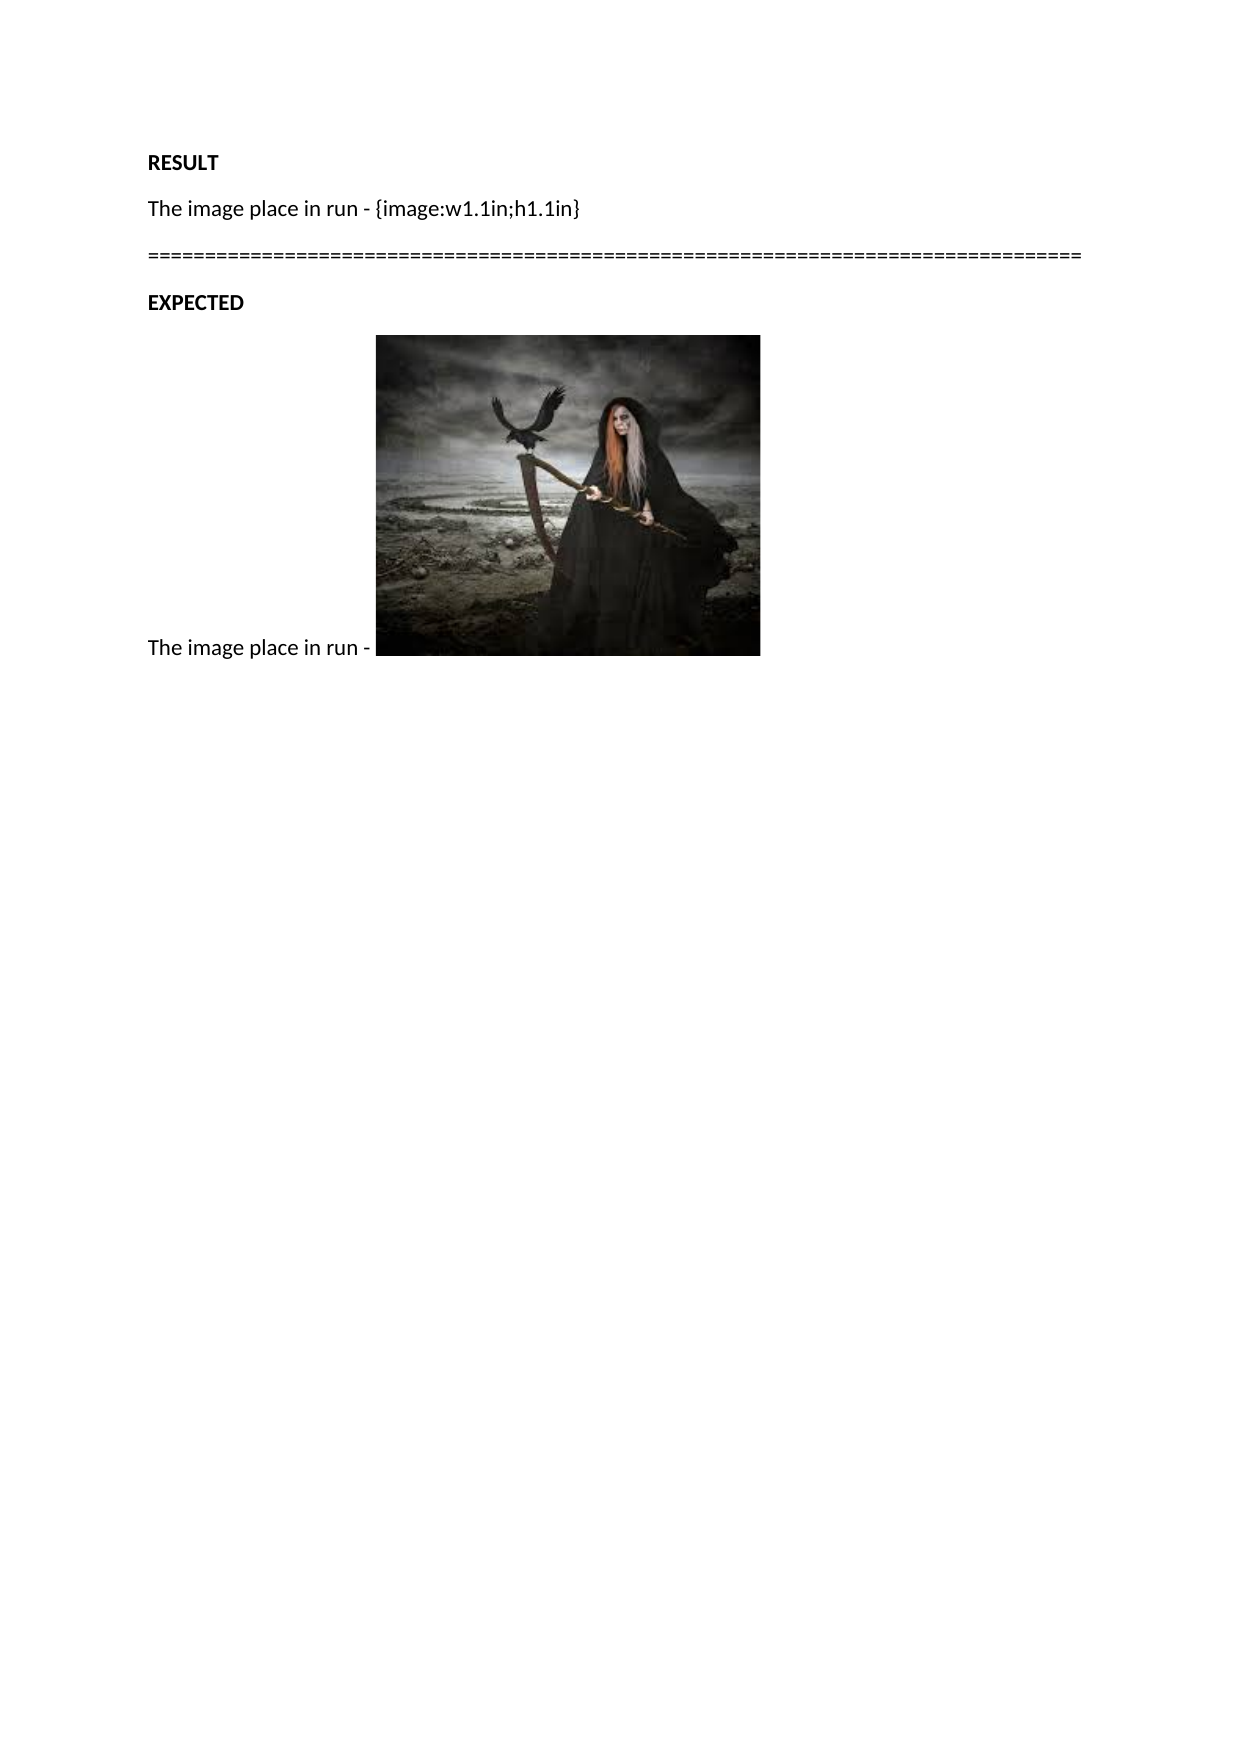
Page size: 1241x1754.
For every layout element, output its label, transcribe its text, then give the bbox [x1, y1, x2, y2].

text EXPECTED [148, 288, 1093, 316]
text RESULT [148, 148, 1093, 176]
text The image place in run - {image:w1.1in;h1.1in} [148, 194, 1093, 222]
text ================================================================================== [148, 241, 1093, 269]
picture [375, 335, 761, 656]
